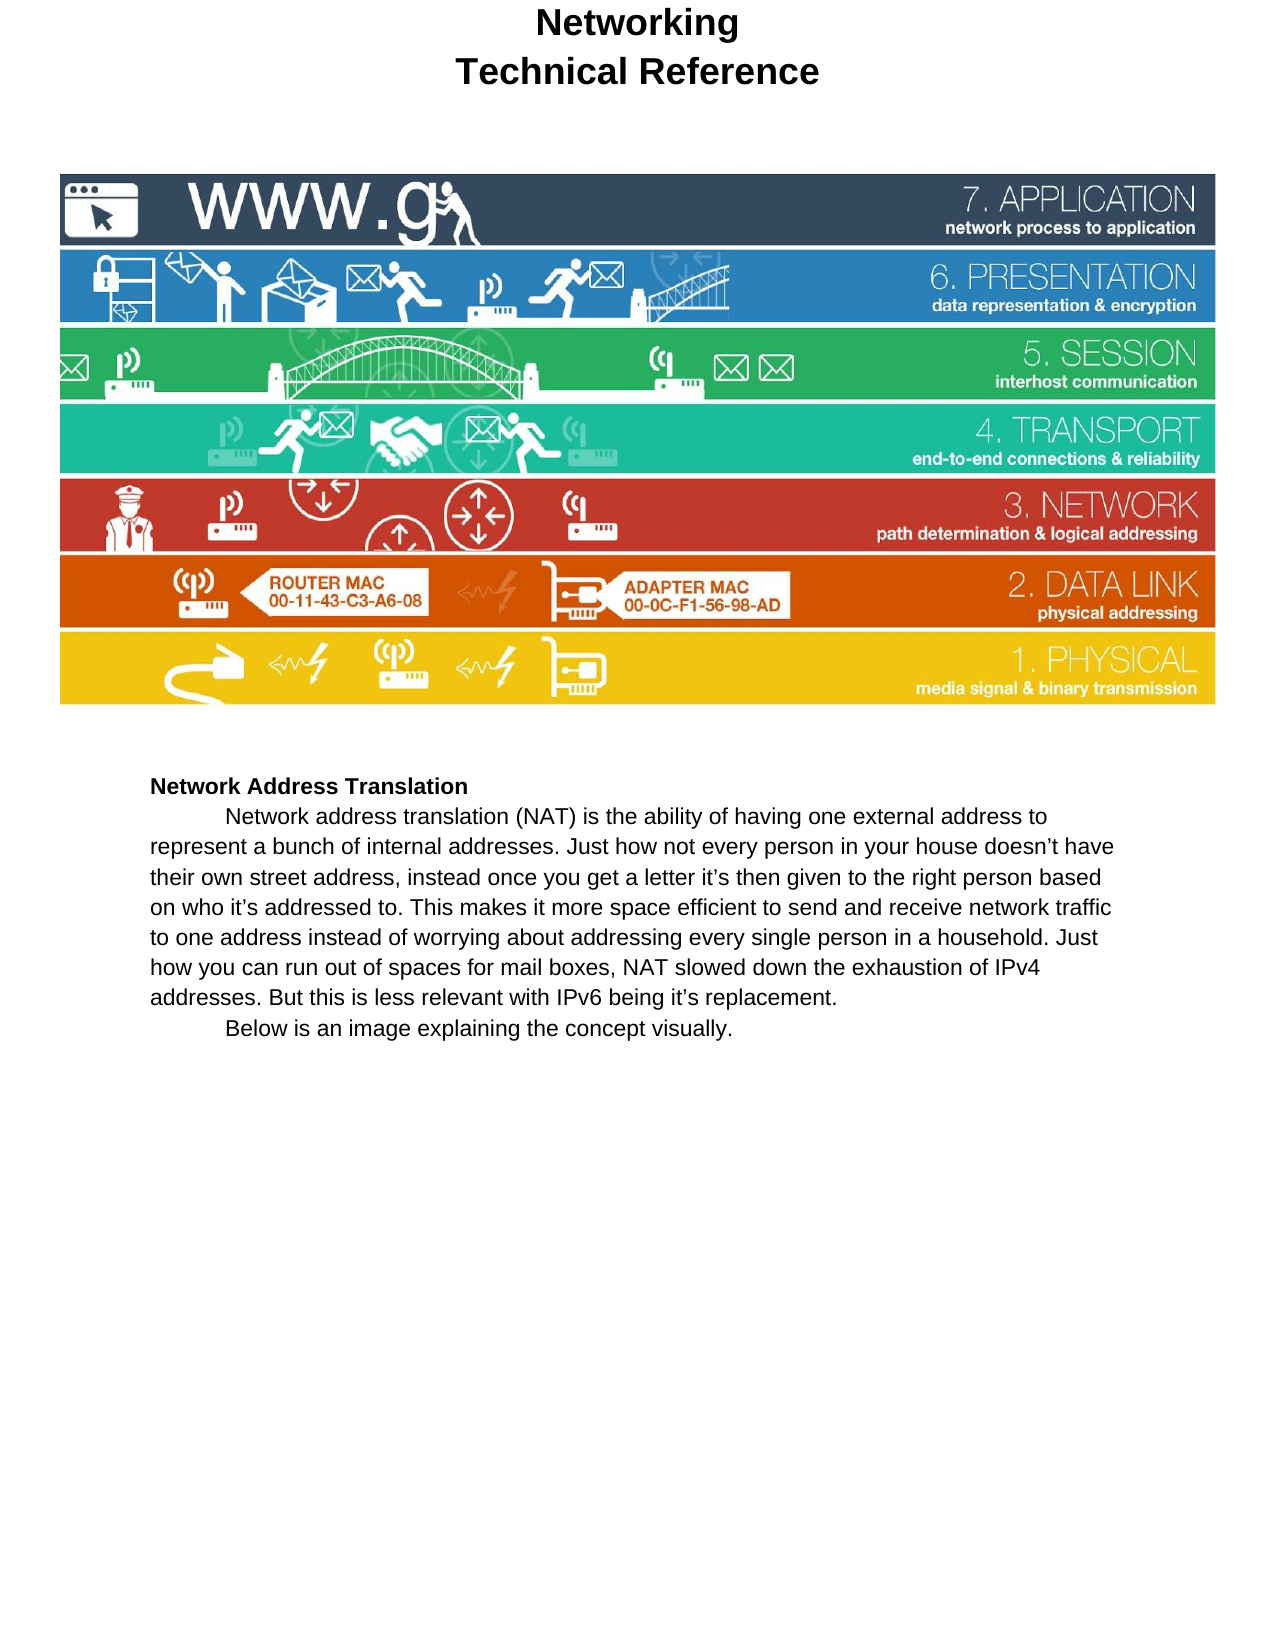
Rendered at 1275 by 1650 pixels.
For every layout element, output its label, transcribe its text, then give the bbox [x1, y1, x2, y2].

picture [60, 170, 1216, 709]
text Below is an image explaining the concept visually. [150, 1014, 1125, 1041]
text Network Address Translation [150, 773, 1125, 799]
text Network address translation (NAT) is the ability of having one external address to represent a bunch of internal addresses. Just how not every person in your house doesn’t have their own street address, instead once you get a letter it’s then given to the right person based on who it’s addressed to. This makes it more space efficient to send and receive network traffic to one address instead of worrying about addressing every single person in a household. Just how you can run out of spaces for mail boxes, NAT slowed down the exhaustion of IPv4 addresses. But this is less relevant with IPv6 being it’s replacement. [150, 803, 1125, 1011]
